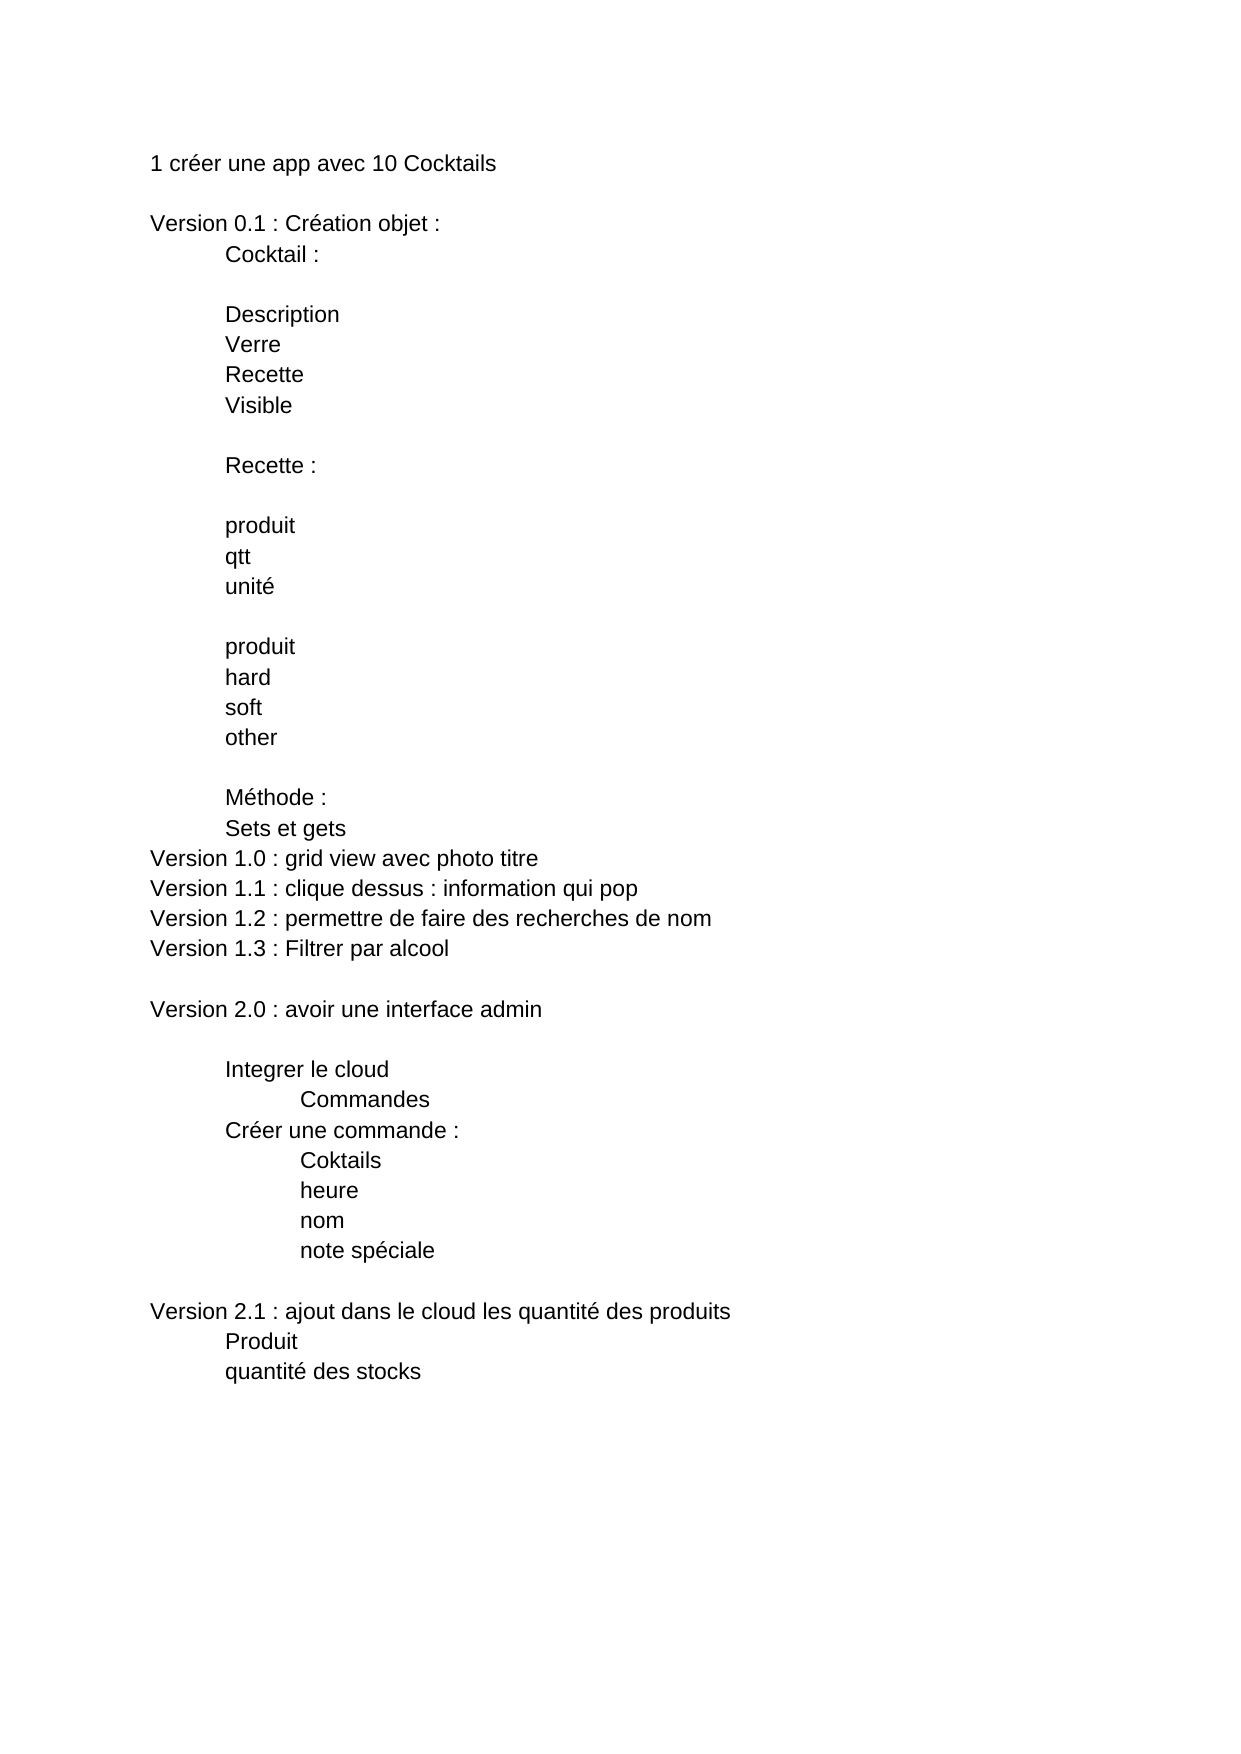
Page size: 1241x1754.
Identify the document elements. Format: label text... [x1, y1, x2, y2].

text Coktails [150, 1147, 1090, 1173]
text Sets et gets [150, 814, 1090, 841]
text Version 1.1 : clique dessus : information qui pop [150, 875, 1090, 901]
text hard [150, 663, 1090, 690]
text Version 2.0 : avoir une interface admin [150, 996, 1090, 1022]
text Version 1.3 : Filtrer par alcool [150, 935, 1090, 962]
text Verre [150, 331, 1090, 358]
text nom [150, 1207, 1090, 1234]
text other [150, 724, 1090, 750]
text Cocktail : [150, 241, 1090, 267]
text 1 créer une app avec 10 Cocktails [150, 150, 1090, 176]
text heure [150, 1177, 1090, 1203]
text quantité des stocks [150, 1358, 1090, 1385]
text soft [150, 694, 1090, 720]
text Visible [150, 392, 1090, 418]
text Créer une commande : [150, 1117, 1090, 1143]
text Integrer le cloud [150, 1056, 1090, 1083]
text Version 0.1 : Création objet : [150, 210, 1090, 237]
text Méthode : [150, 784, 1090, 811]
text produit [150, 633, 1090, 660]
text qtt [150, 543, 1090, 569]
text produit [150, 512, 1090, 539]
text Produit [150, 1328, 1090, 1354]
text Recette [150, 361, 1090, 388]
text Version 1.2 : permettre de faire des recherches de nom [150, 905, 1090, 932]
text Commandes [150, 1086, 1090, 1113]
text Version 2.1 : ajout dans le cloud les quantité des produits [150, 1298, 1090, 1324]
text unité [150, 573, 1090, 599]
text Version 1.0 : grid view avec photo titre [150, 845, 1090, 871]
text note spéciale [150, 1237, 1090, 1264]
text Description [150, 301, 1090, 327]
text Recette : [150, 452, 1090, 478]
